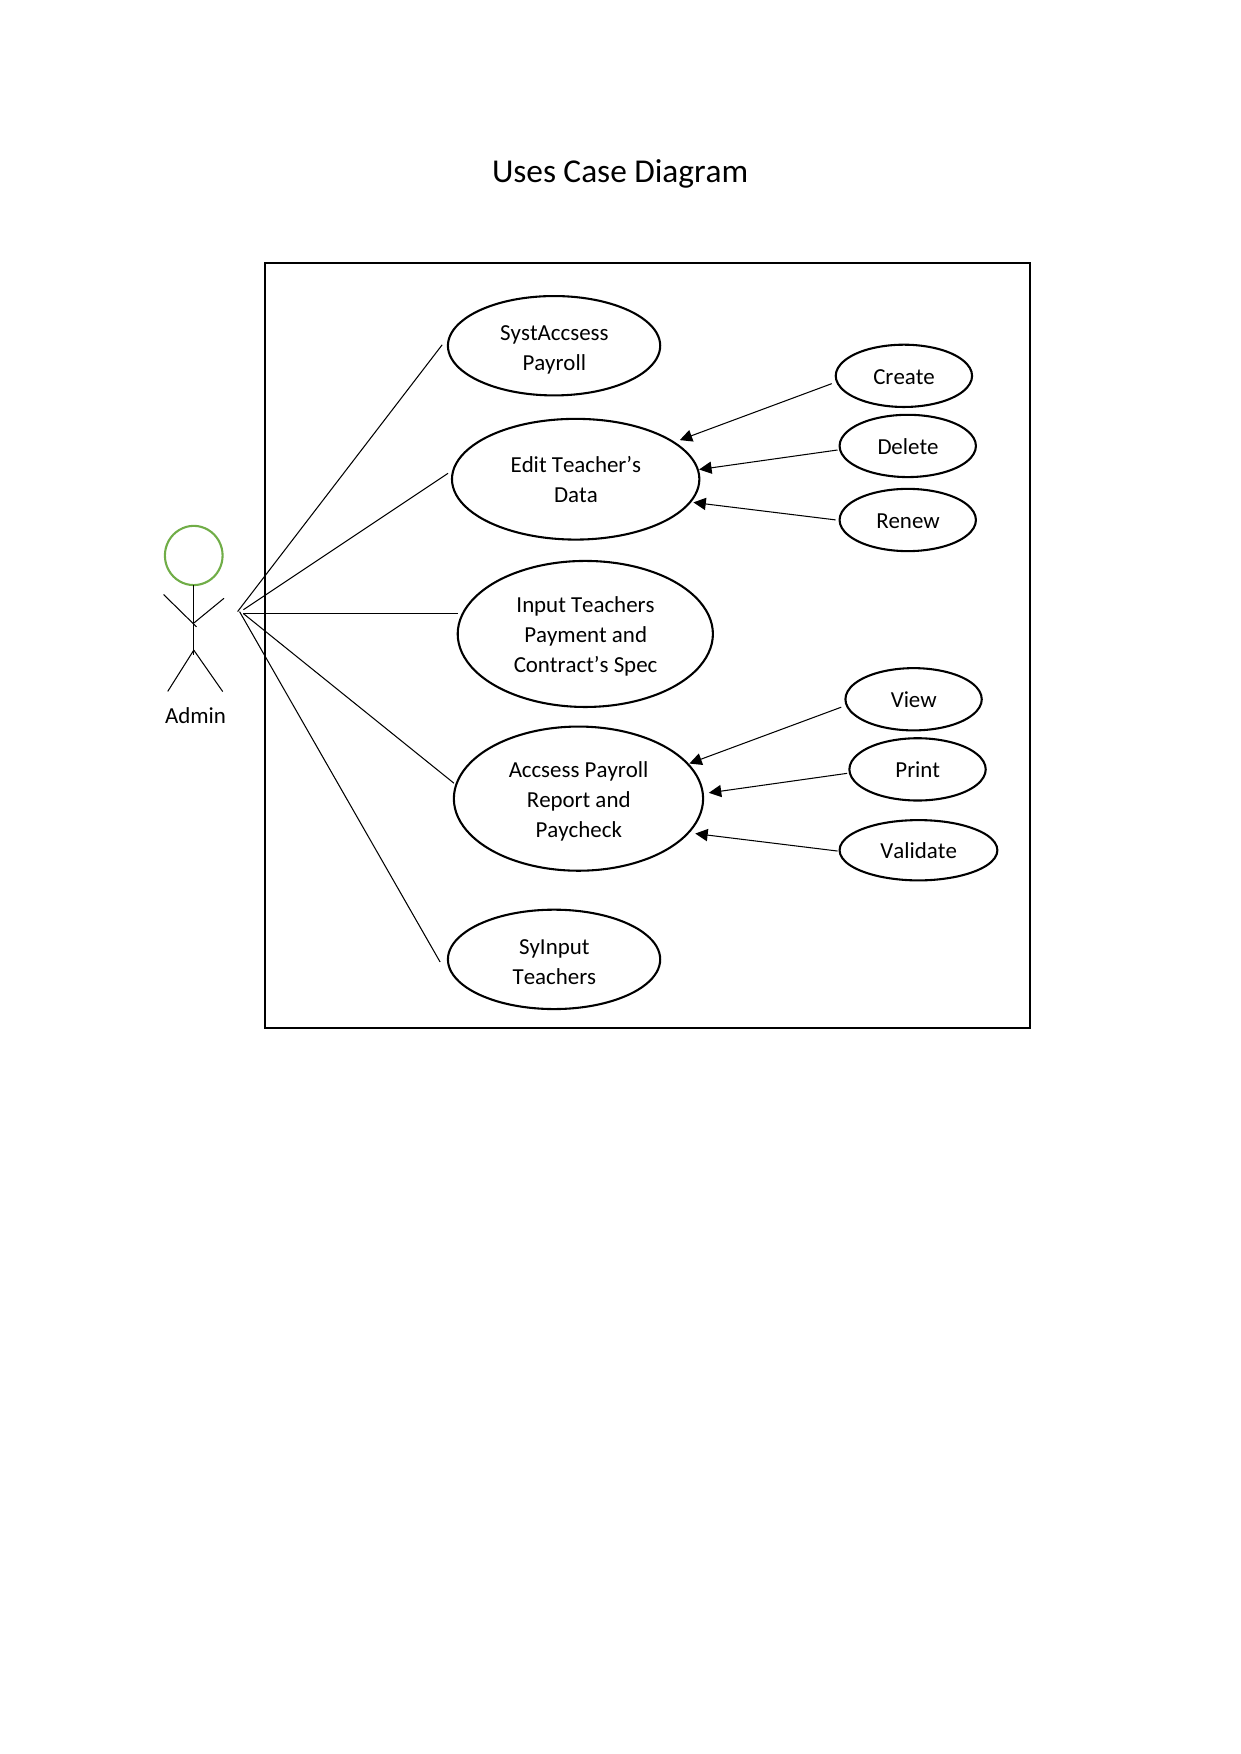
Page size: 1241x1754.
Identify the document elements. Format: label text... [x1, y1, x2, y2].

text Uses Case Diagram [150, 150, 1090, 191]
